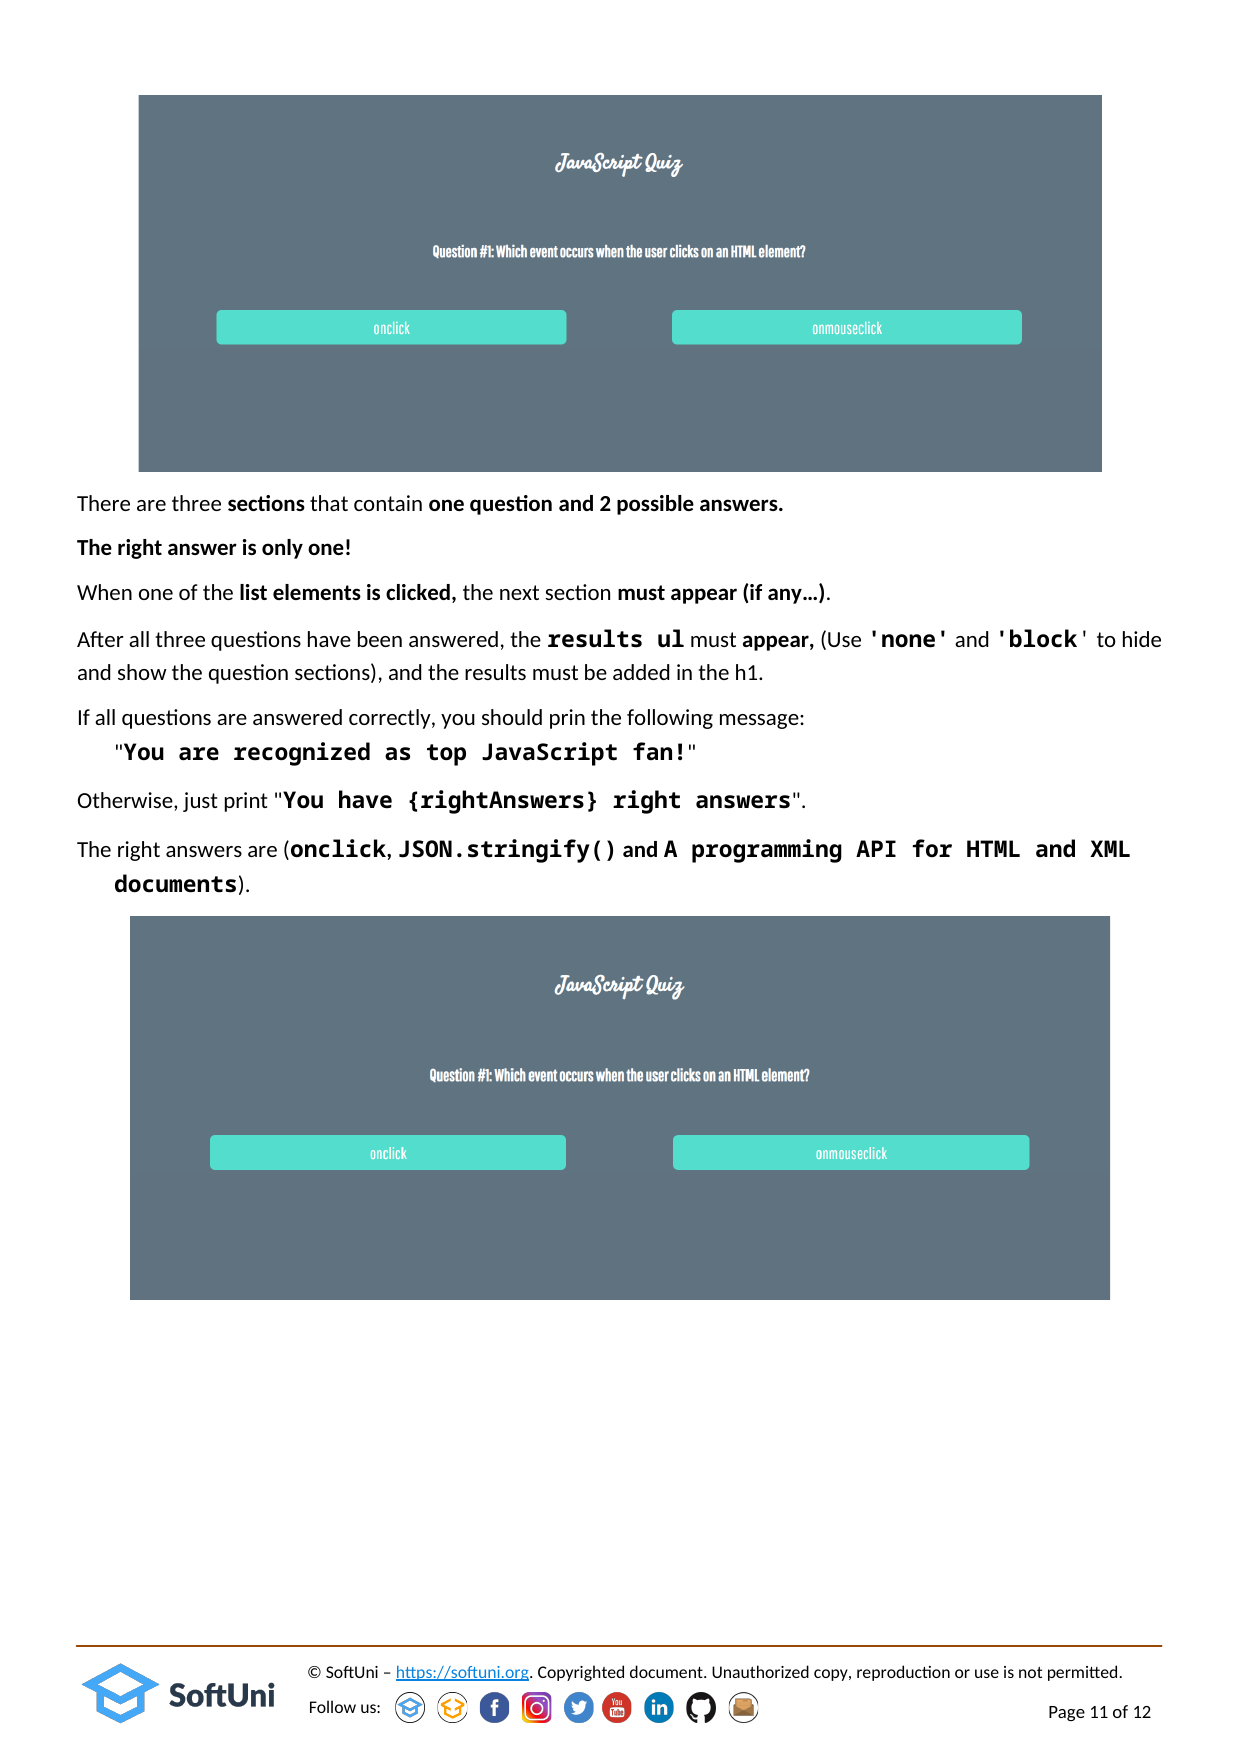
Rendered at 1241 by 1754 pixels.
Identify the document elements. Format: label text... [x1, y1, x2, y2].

text The right answers are (onclick, JSON.stringify() and A programming API for HTML and XML documents). [77, 832, 1163, 900]
text When one of the list elements is clicked, the next section must appear (if any…). [77, 578, 1163, 606]
picture [728, 1692, 759, 1723]
picture [395, 1692, 425, 1723]
picture [665, 1714, 674, 1723]
picture [602, 1692, 632, 1723]
text There are three sections that contain one question and 2 possible answers. [77, 489, 1163, 517]
picture [522, 1692, 552, 1723]
picture [138, 95, 1102, 472]
text If all questions are answered correctly, you should prin the following message: "You are recognized as top JavaScript fan!" [77, 703, 1163, 767]
picture [665, 1692, 674, 1701]
picture [658, 1705, 667, 1714]
picture [644, 1692, 653, 1701]
text The right answer is only one! [77, 533, 1163, 561]
picture [644, 1714, 653, 1723]
picture [479, 1692, 510, 1723]
picture [564, 1692, 594, 1723]
picture [437, 1692, 468, 1723]
text After all three questions have been answered, the results ul must appear, (Use 'none' and 'block' to hide and show the question sections), and the results must be added in the h1. [77, 623, 1163, 686]
text Otherwise, just print "You have {rightAnswers} right answers". [77, 784, 1163, 815]
picture [130, 916, 1110, 1300]
picture [75, 1658, 281, 1729]
picture [686, 1692, 716, 1723]
